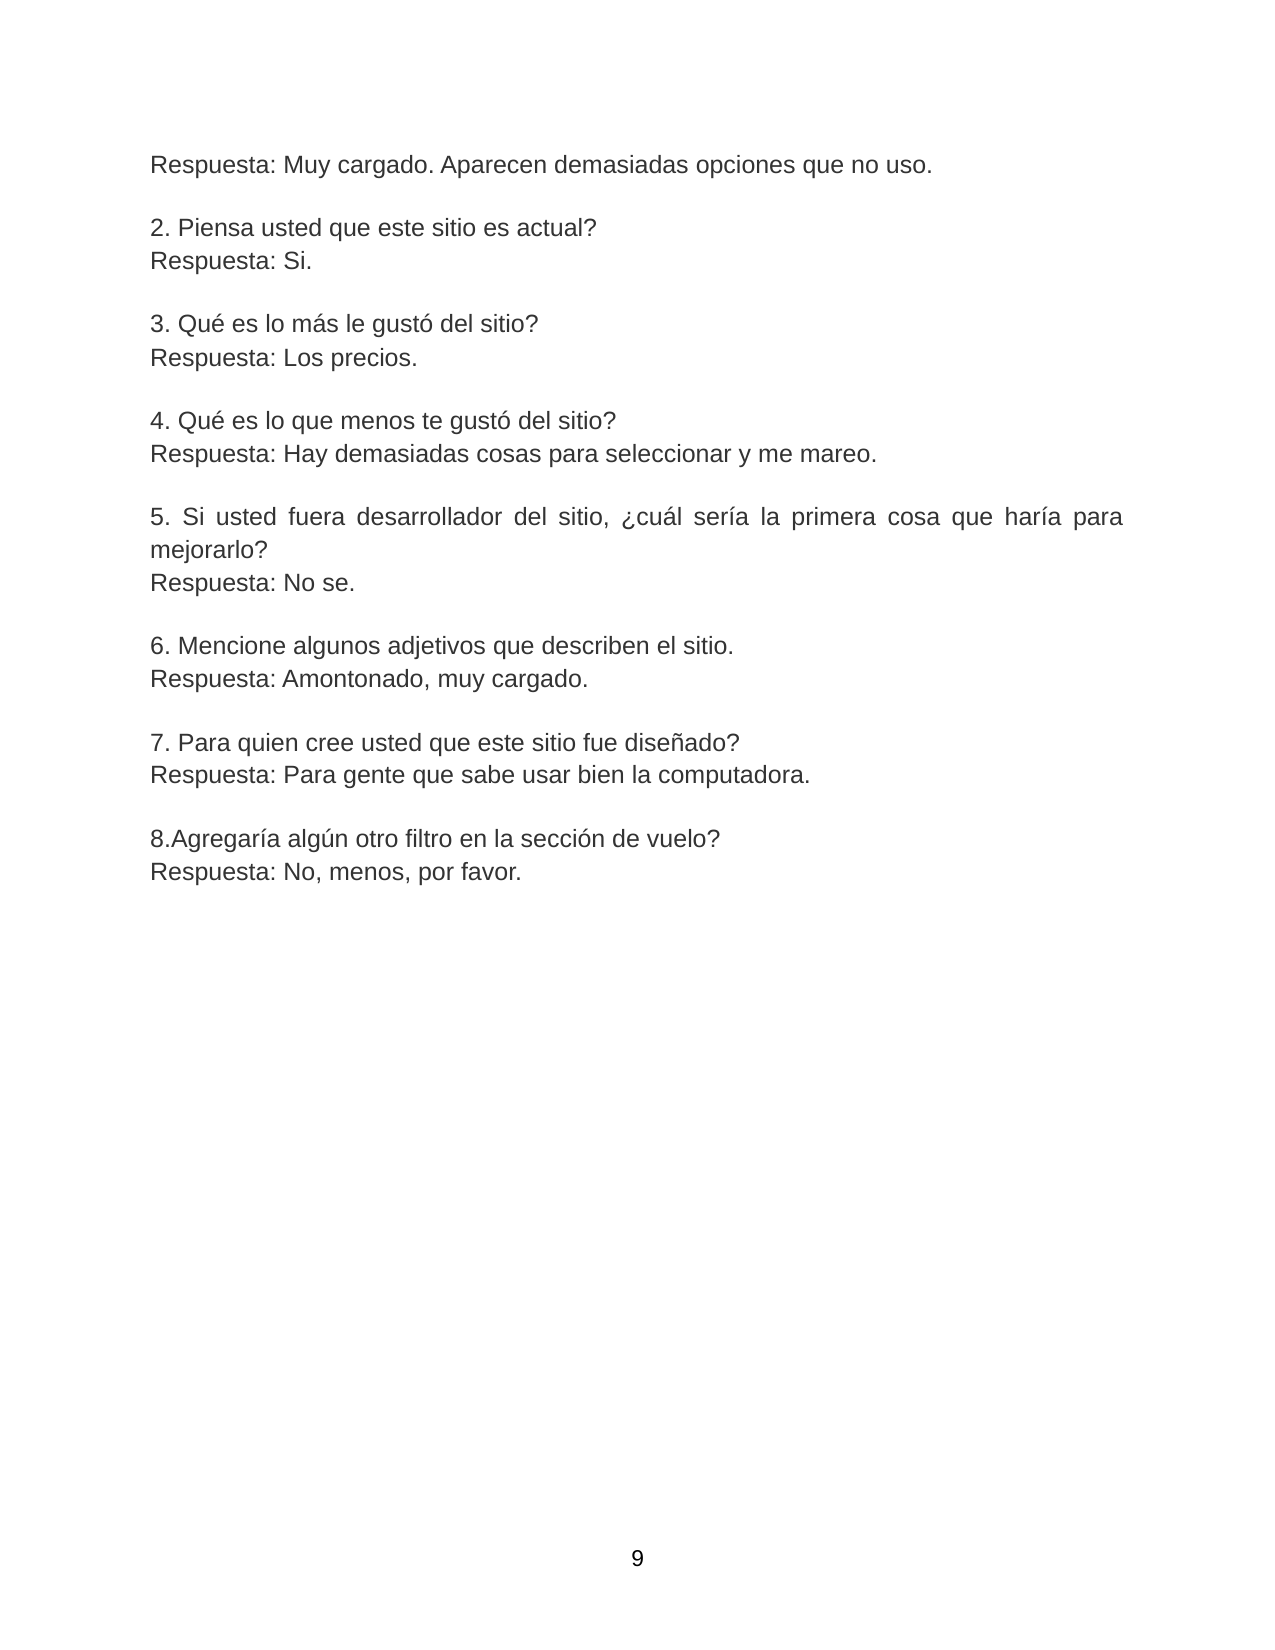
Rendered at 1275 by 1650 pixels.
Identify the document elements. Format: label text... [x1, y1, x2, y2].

text Respuesta: No se. [150, 568, 1125, 597]
text Respuesta: No, menos, por favor. [150, 857, 1125, 886]
text Respuesta: Los precios. [150, 342, 1125, 371]
text Respuesta: Hay demasiadas cosas para seleccionar y me mareo. [150, 439, 1125, 467]
text 2. Piensa usted que este sitio es actual? [150, 213, 1125, 242]
text 6. Mencione algunos adjetivos que describen el sitio. [150, 631, 1125, 660]
text 4. Qué es lo que menos te gustó del sitio? [150, 406, 1125, 434]
text Respuesta: Para gente que sabe usar bien la computadora. [150, 761, 1125, 789]
text 3. Qué es lo más le gustó del sitio? [150, 309, 1125, 338]
text Respuesta: Muy cargado. Aparecen demasiadas opciones que no uso. [150, 150, 1125, 179]
text Respuesta: Si. [150, 246, 1125, 275]
text 5. Si usted fuera desarrollador del sitio, ¿cuál sería la primera cosa que haría para mejorarlo? [150, 502, 1125, 564]
text 8.Agregaría algún otro filtro en la sección de vuelo? [150, 824, 1125, 852]
text 7. Para quien cree usted que este sitio fue diseñado? [150, 727, 1125, 756]
text Respuesta: Amontonado, muy cargado. [150, 664, 1125, 693]
